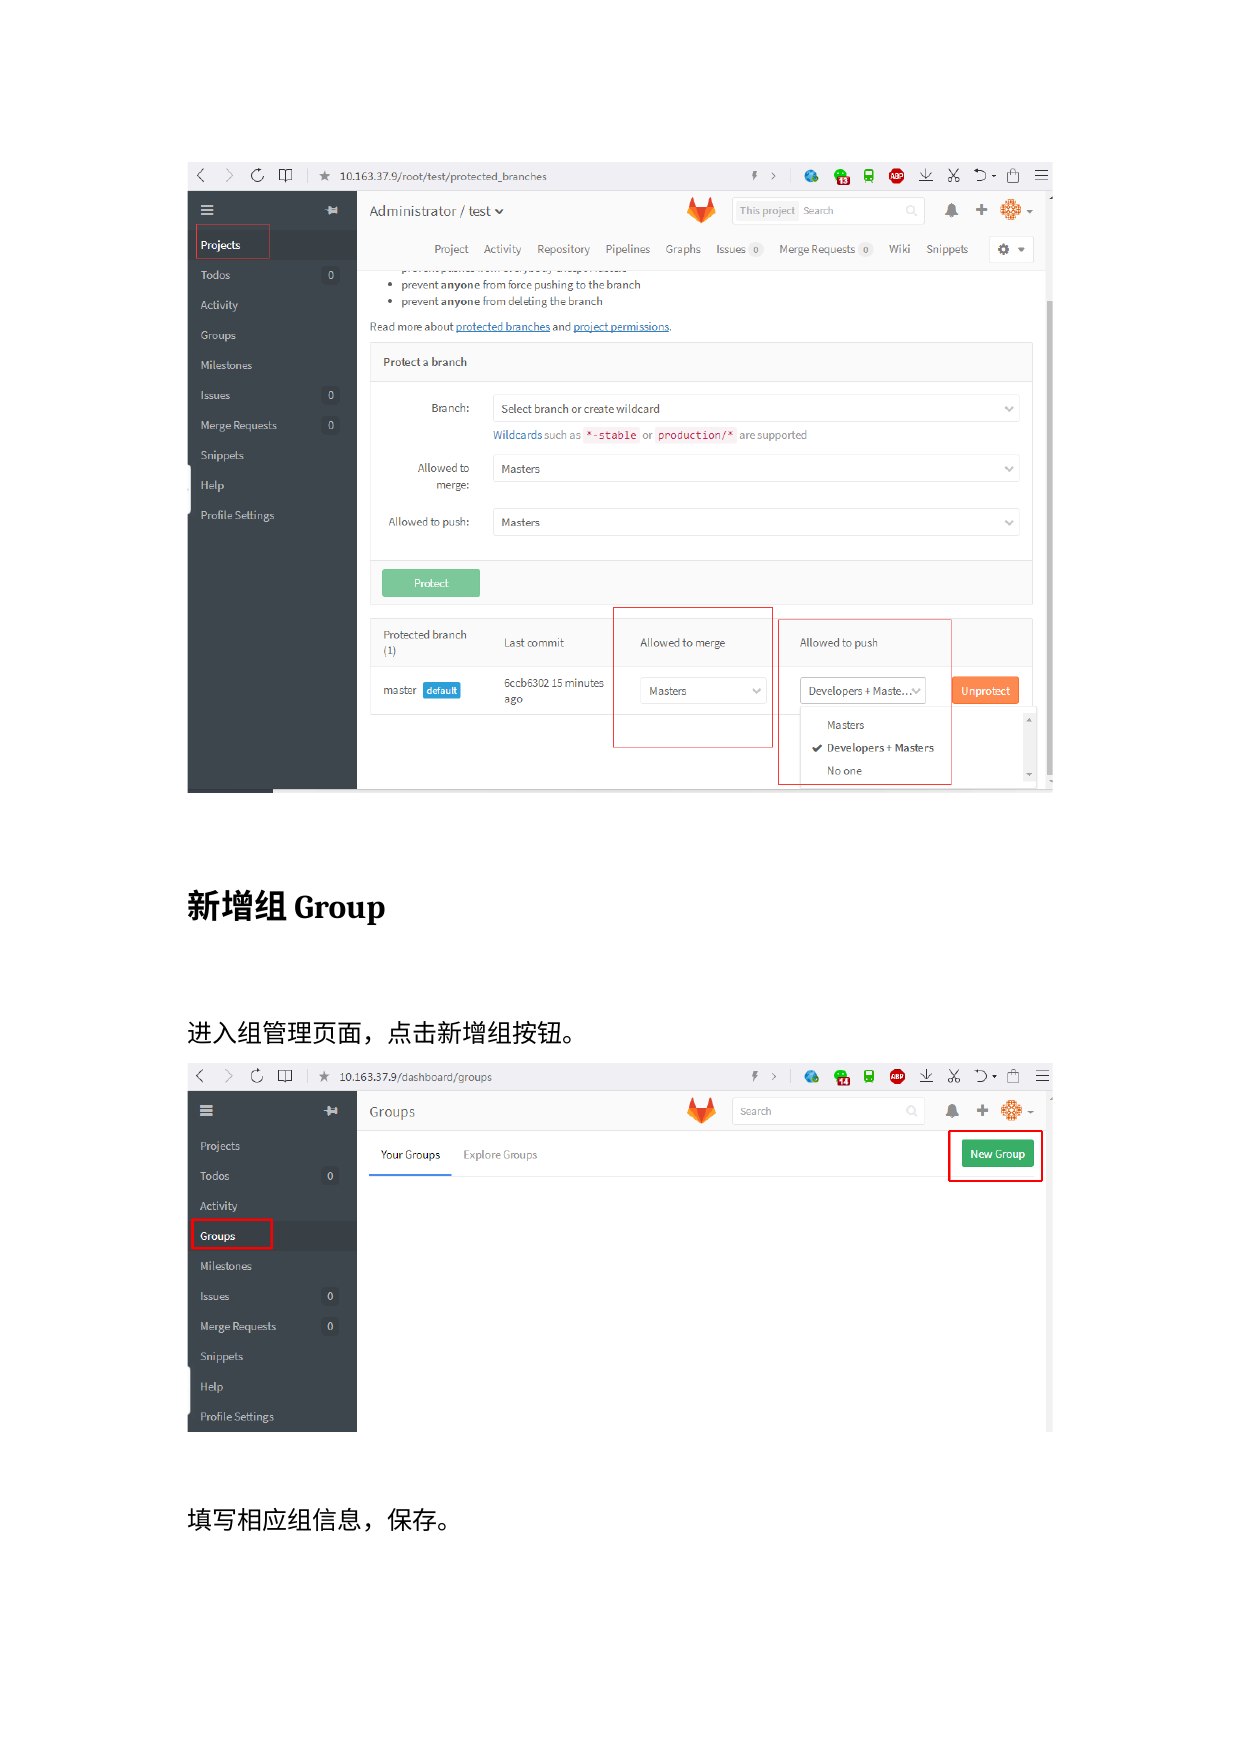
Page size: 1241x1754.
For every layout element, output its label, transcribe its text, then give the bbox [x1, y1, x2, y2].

text 填写相应组信息，保存。 [187, 1486, 1053, 1551]
picture [187, 162, 1053, 793]
picture [187, 1063, 1053, 1432]
text 进入组管理页面，点击新增组按钮。 [187, 999, 1053, 1063]
subtitle 新增组Group [187, 872, 1053, 937]
